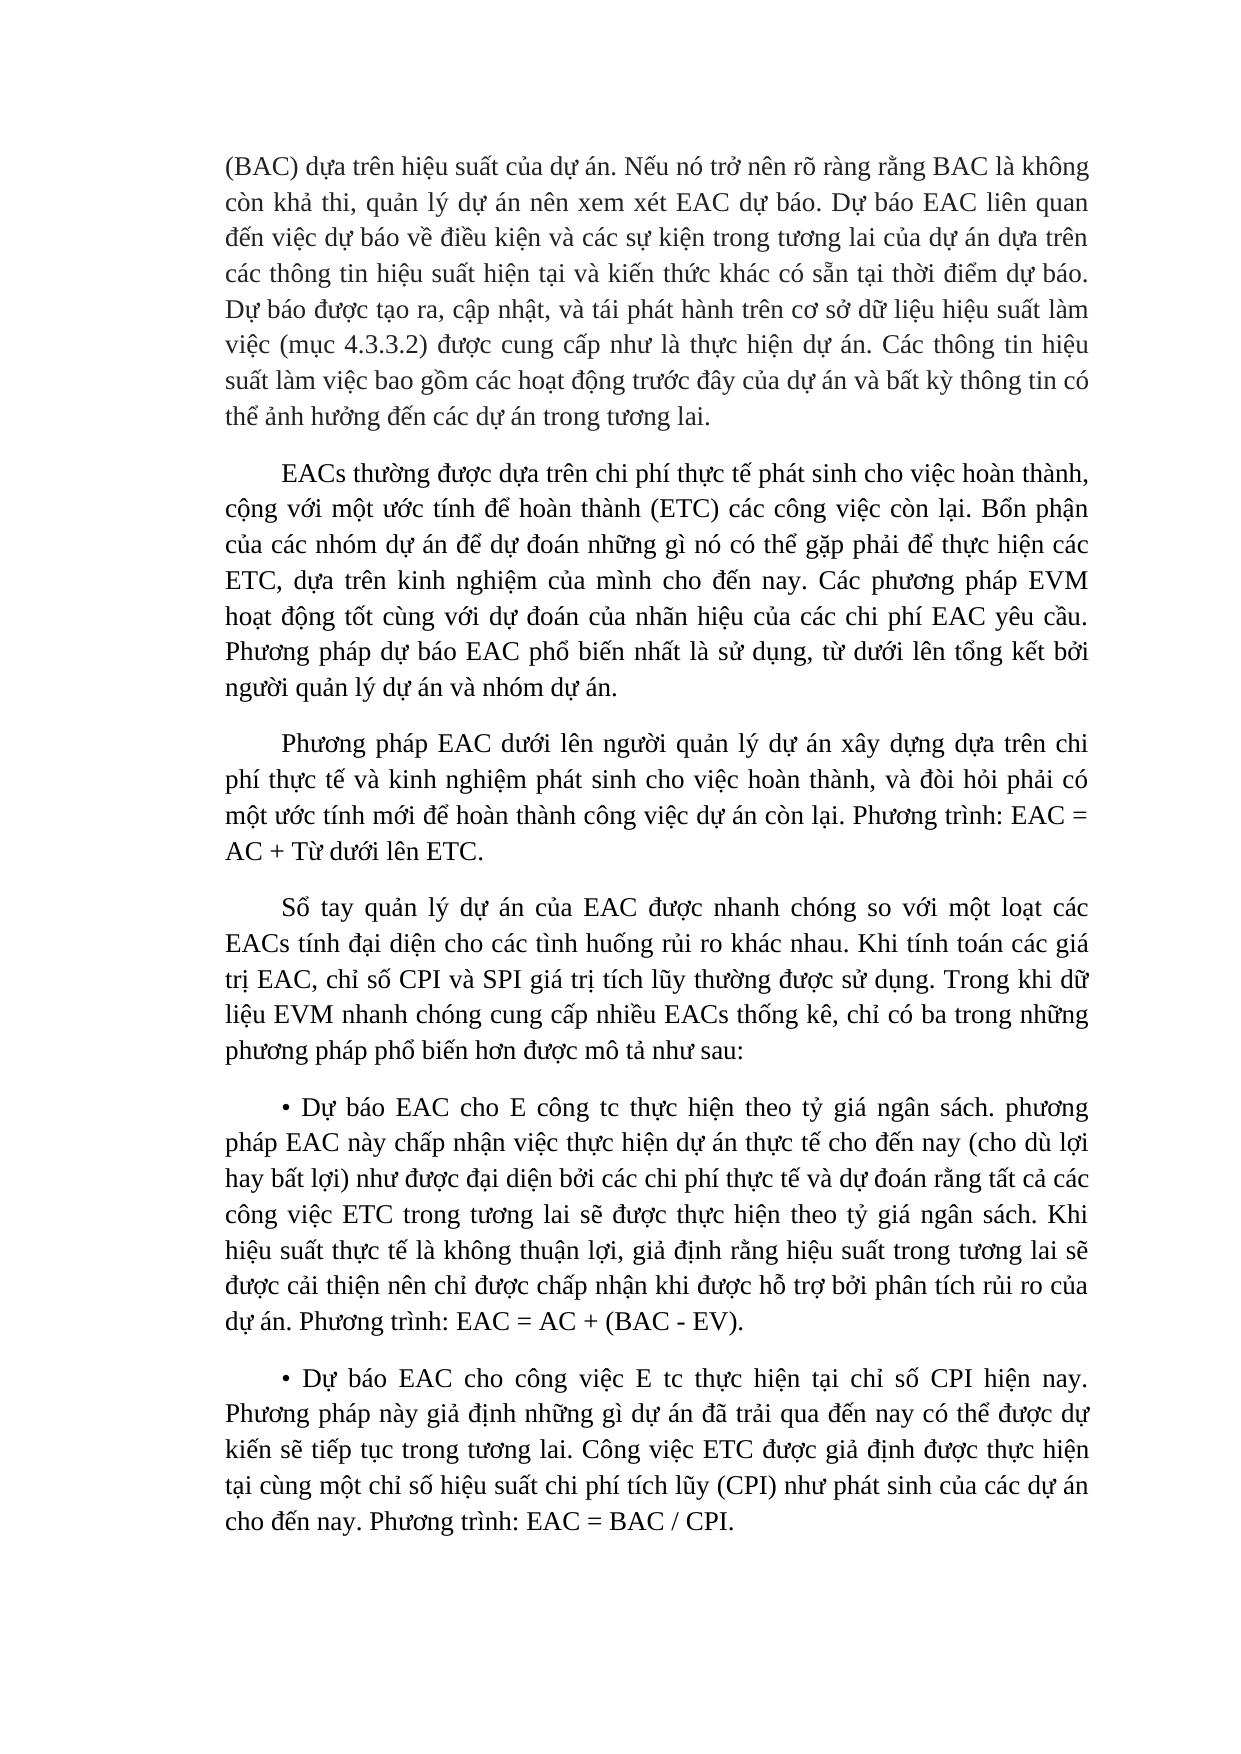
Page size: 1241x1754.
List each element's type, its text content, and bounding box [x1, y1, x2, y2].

text Phương pháp EAC dưới lên người quản lý dự án xây dựng dựa trên chi phí thực tế và kinh nghiệm phát sinh cho việc hoàn thành, và đòi hỏi phải có một ước tính mới để hoàn thành công việc dự án còn lại. Phương trình: EAC = AC + Từ dưới lên ETC. [225, 728, 1090, 866]
text • Dự báo EAC cho công việc E tc thực hiện tại chỉ số CPI hiện nay. Phương pháp này giả định những gì dự án đã trải qua đến nay có thể được dự kiến sẽ tiếp tục trong tương lai. Công việc ETC được giả định được thực hiện tại cùng một chỉ số hiệu suất chi phí tích lũy (CPI) như phát sinh của các dự án cho đến nay. Phương trình: EAC = BAC / CPI. [225, 1362, 1090, 1536]
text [225, 150, 1090, 431]
text EACs thường được dựa trên chi phí thực tế phát sinh cho việc hoàn thành, cộng với một ước tính để hoàn thành (ETC) các công việc còn lại. Bổn phận của các nhóm dự án để dự đoán những gì nó có thể gặp phải để thực hiện các ETC, dựa trên kinh nghiệm của mình cho đến nay. Các phương pháp EVM hoạt động tốt cùng với dự đoán của nhãn hiệu của các chi phí EAC yêu cầu. Phương pháp dự báo EAC phổ biến nhất là sử dụng, từ dưới lên tổng kết bởi người quản lý dự án và nhóm dự án. [225, 457, 1090, 702]
text • Dự báo EAC cho E công tc thực hiện theo tỷ giá ngân sách. phương pháp EAC này chấp nhận việc thực hiện dự án thực tế cho đến nay (cho dù lợi hay bất lợi) như được đại diện bởi các chi phí thực tế và dự đoán rằng tất cả các công việc ETC trong tương lai sẽ được thực hiện theo tỷ giá ngân sách. Khi hiệu suất thực tế là không thuận lợi, giả định rằng hiệu suất trong tương lai sẽ được cải thiện nên chỉ được chấp nhận khi được hỗ trợ bởi phân tích rủi ro của dự án. Phương trình: EAC = AC + (BAC - EV). [225, 1091, 1090, 1336]
text Sổ tay quản lý dự án của EAC được nhanh chóng so với một loạt các EACs tính đại diện cho các tình huống rủi ro khác nhau. Khi tính toán các giá trị EAC, chỉ số CPI và SPI giá trị tích lũy thường được sử dụng. Trong khi dữ liệu EVM nhanh chóng cung cấp nhiều EACs thống kê, chỉ có ba trong những phương pháp phổ biến hơn được mô tả như sau: [225, 891, 1090, 1065]
